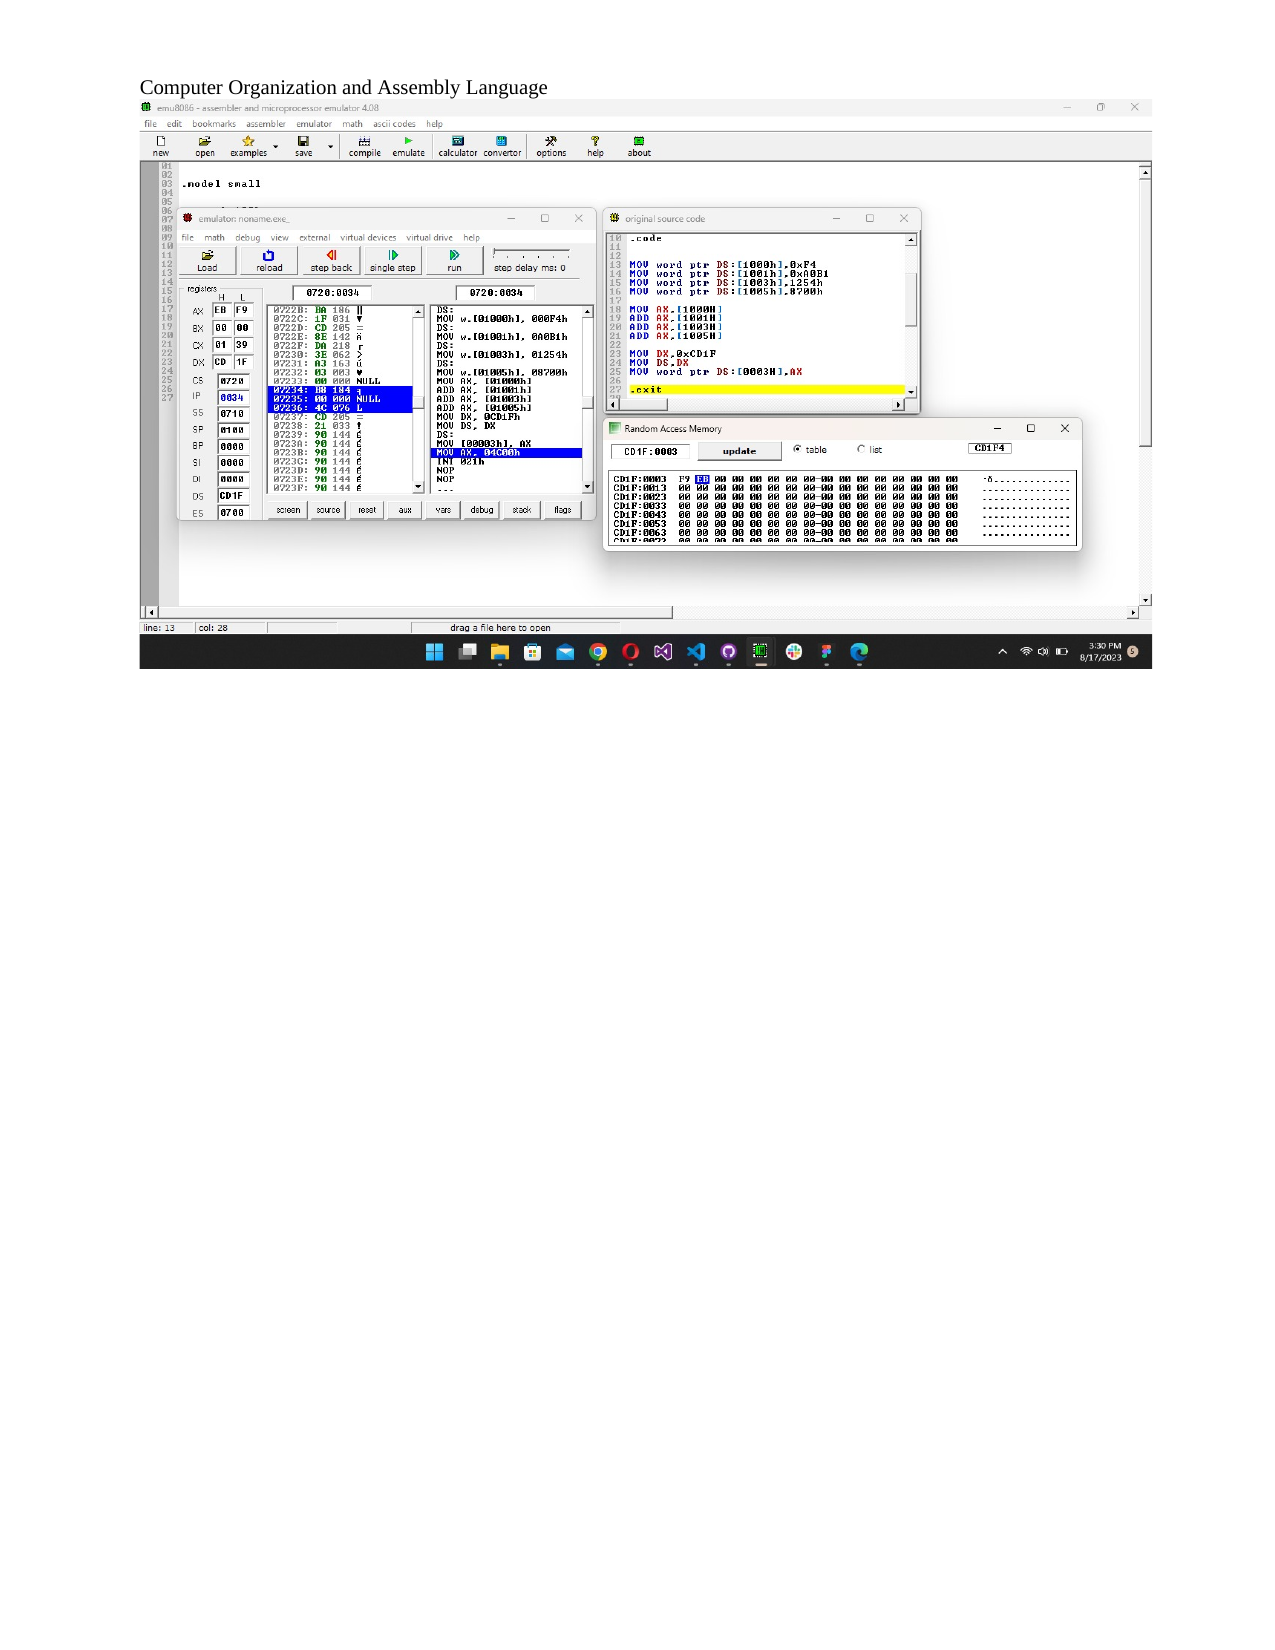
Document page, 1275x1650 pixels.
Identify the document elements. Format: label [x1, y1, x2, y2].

picture [139, 99, 1153, 669]
